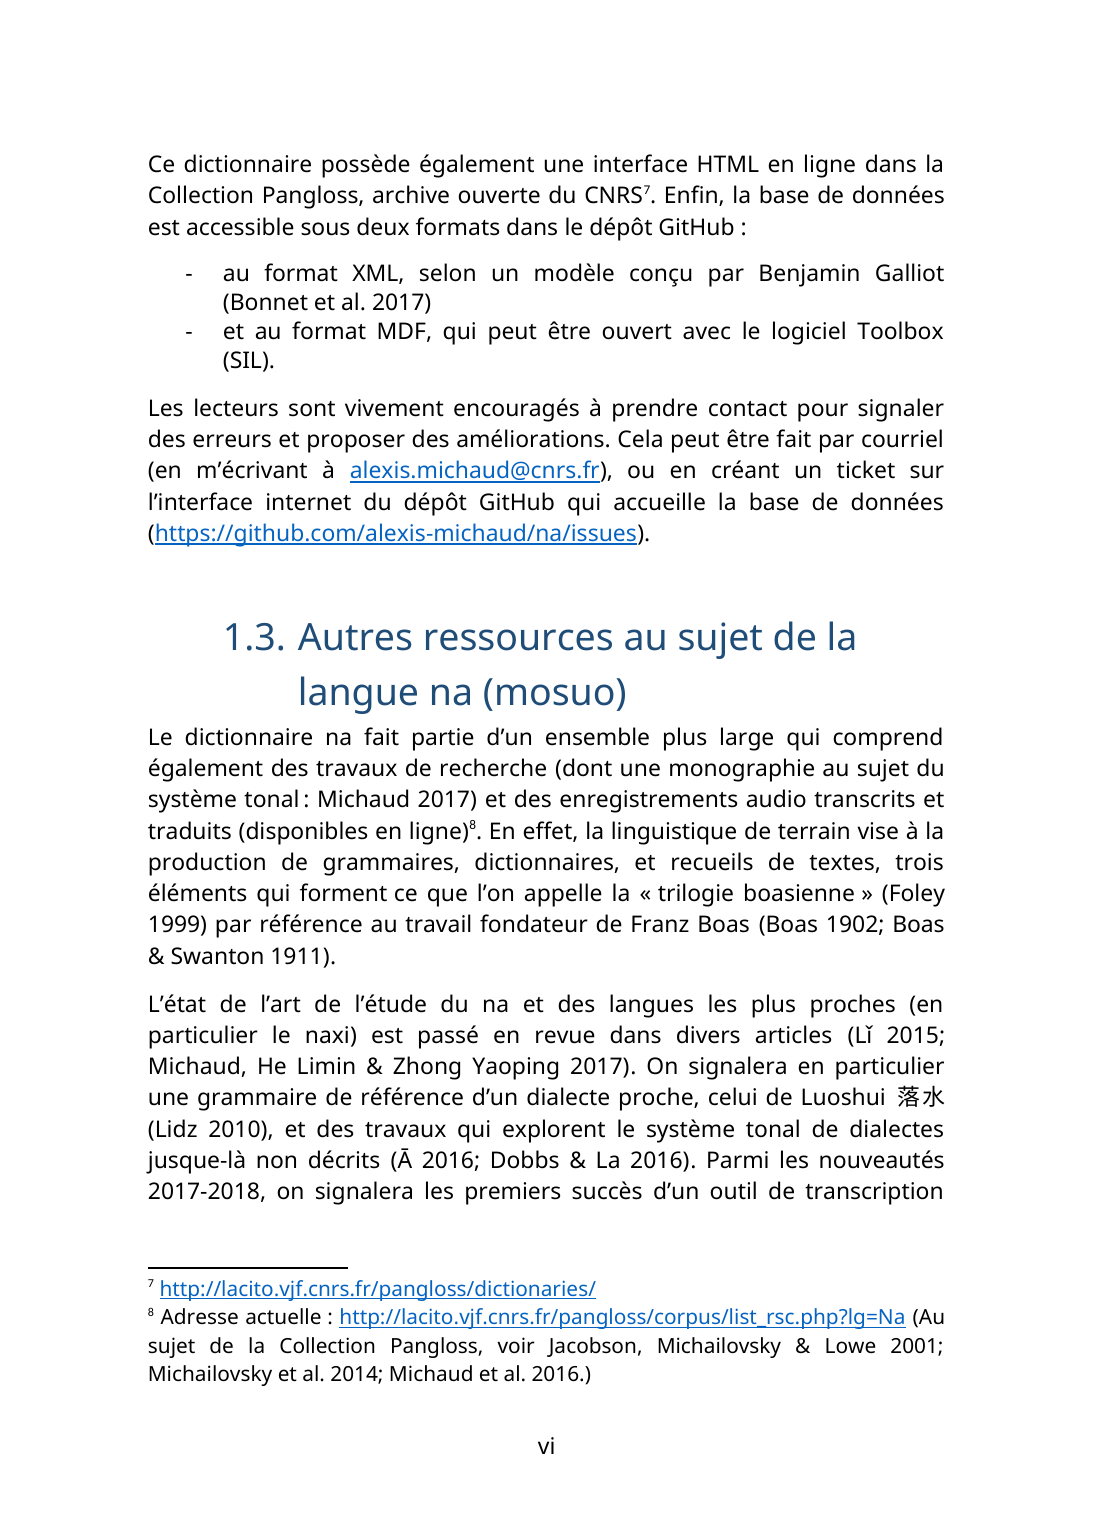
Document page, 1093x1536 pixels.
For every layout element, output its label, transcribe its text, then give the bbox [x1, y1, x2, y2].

list au format XML, selon un modèle conçu par Benjamin Galliot (Bonnet et al. 2017) [185, 258, 945, 316]
subtitle Autres ressources au sujet de la langue na (mosuo) [223, 610, 945, 716]
text Le dictionnaire na fait partie d’un ensemble plus large qui comprend également des travaux de recherche (dont une monographie au sujet du système tonal : Michaud 2017) et des enregistrements audio transcrits et traduits (disponibles en ligne). En effet, la linguistique de terrain vise à la production de grammaires, dictionnaires, et recueils de textes, trois éléments qui forment ce que l’on appelle la « trilogie boasienne » (Foley 1999) par référence au travail fondateur de Franz Boas (Boas 1902; Boas & Swanton 1911). [148, 720, 945, 970]
text Les lecteurs sont vivement encouragés à prendre contact pour signaler des erreurs et proposer des améliorations. Cela peut être fait par courriel (en m’écrivant à alexis.michaud@cnrs.fr), ou en créant un ticket sur l’interface internet du dépôt GitHub qui accueille la base de données (https://github.com/alexis-michaud/na/issues). [148, 391, 945, 548]
text Ce dictionnaire possède également une interface HTML en ligne dans la Collection Pangloss, archive ouverte du CNRS. Enfin, la base de données est accessible sous deux formats dans le dépôt GitHub : [148, 148, 945, 241]
list et au format MDF, qui peut être ouvert avec le logiciel Toolbox (SIL). [185, 316, 945, 375]
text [148, 987, 945, 1206]
